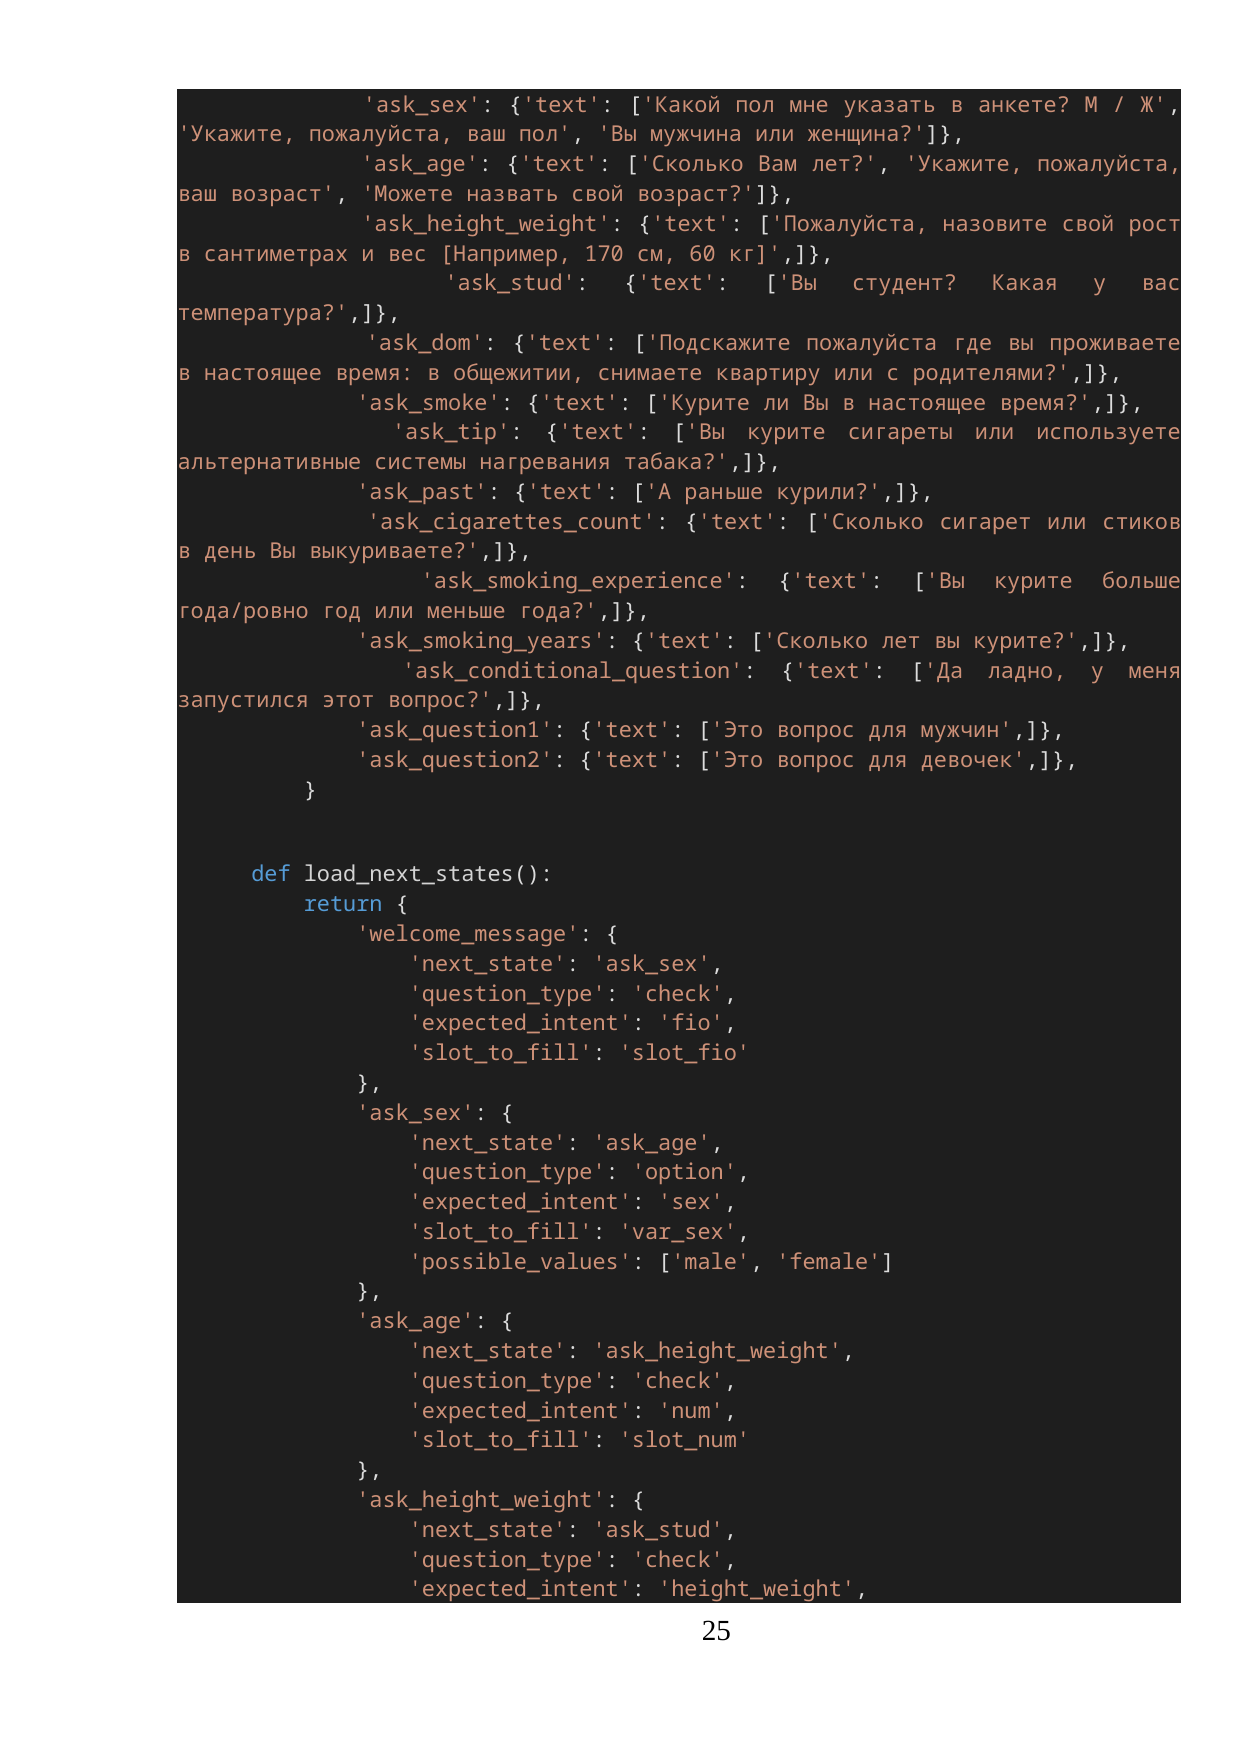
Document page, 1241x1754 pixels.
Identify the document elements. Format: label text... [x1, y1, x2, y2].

text 'ask_smoking_years': {'text': ['Сколько лет вы курите?',]}, [177, 625, 1181, 655]
text 'ask_question2': {'text': ['Это вопрос для девочек',]}, [177, 744, 1181, 774]
text 'question_type': 'check', [177, 1365, 1181, 1395]
text 'ask_stud': {'text': ['Вы студент? Какая у вас температура?',]}, [177, 267, 1181, 327]
text 'ask_sex': {'text': ['Какой пол мне указать в анкете? М / Ж', 'Укажите, пожалуйста, ваш пол', 'Вы мужчина или женщина?']}, [177, 89, 1181, 148]
text 'ask_age': {'text': ['Сколько Вам лет?', 'Укажите, пожалуйста, ваш возраст', 'Можете назвать свой возраст?']}, [177, 148, 1181, 208]
text 'next_state': 'ask_age', [177, 1127, 1181, 1156]
text }, [177, 1067, 1181, 1097]
text def load_next_states(): [177, 858, 1181, 888]
text 'slot_to_fill': 'slot_num' [177, 1424, 1181, 1454]
text 'ask_height_weight': {'text': ['Пожалуйста, назовите свой рост в сантиметрах и вес [Например, 170 см, 60 кг]',]}, [177, 208, 1181, 267]
text 'question_type': 'check', [177, 1544, 1181, 1573]
text 'ask_age': { [177, 1305, 1181, 1335]
text 'next_state': 'ask_stud', [177, 1514, 1181, 1544]
text return { [177, 888, 1181, 918]
text 'welcome_message': { [177, 918, 1181, 948]
text 'expected_intent': 'num', [177, 1395, 1181, 1424]
text } [177, 774, 1181, 804]
text 'ask_dom': {'text': ['Подскажите пожалуйста где вы проживаете в настоящее время: в общежитии, снимаете квартиру или с родителями?',]}, [177, 327, 1181, 387]
text 'next_state': 'ask_height_weight', [177, 1335, 1181, 1365]
text 'ask_conditional_question': {'text': ['Да ладно, у меня запустился этот вопрос?',]}, [177, 655, 1181, 714]
text }, [177, 1454, 1181, 1484]
text 'next_state': 'ask_sex', [177, 948, 1181, 978]
text 'ask_height_weight': { [177, 1484, 1181, 1514]
text 'ask_sex': { [177, 1097, 1181, 1127]
text 'slot_to_fill': 'slot_fio' [177, 1037, 1181, 1067]
text 'slot_to_fill': 'var_sex', [177, 1216, 1181, 1246]
text 'question_type': 'check', [177, 978, 1181, 1007]
text 'ask_smoke': {'text': ['Курите ли Вы в настоящее время?',]}, [177, 387, 1181, 416]
text 'ask_cigarettes_count': {'text': ['Сколько сигарет или стиков в день Вы выкуриваете?',]}, [177, 506, 1181, 565]
text 'ask_tip': {'text': ['Вы курите сигареты или используете альтернативные системы нагревания табака?',]}, [177, 416, 1181, 476]
text 'ask_question1': {'text': ['Это вопрос для мужчин',]}, [177, 714, 1181, 744]
text 'expected_intent': 'height_weight', [177, 1573, 1181, 1603]
text }, [177, 1276, 1181, 1305]
text 'ask_past': {'text': ['А раньше курили?',]}, [177, 476, 1181, 506]
text 'ask_smoking_experience': {'text': ['Вы курите больше года/ровно год или меньше года?',]}, [177, 565, 1181, 625]
text 'question_type': 'option', [177, 1156, 1181, 1186]
text 'expected_intent': 'fio', [177, 1007, 1181, 1037]
text 'possible_values': ['male', 'female'] [177, 1246, 1181, 1276]
text 'expected_intent': 'sex', [177, 1186, 1181, 1216]
